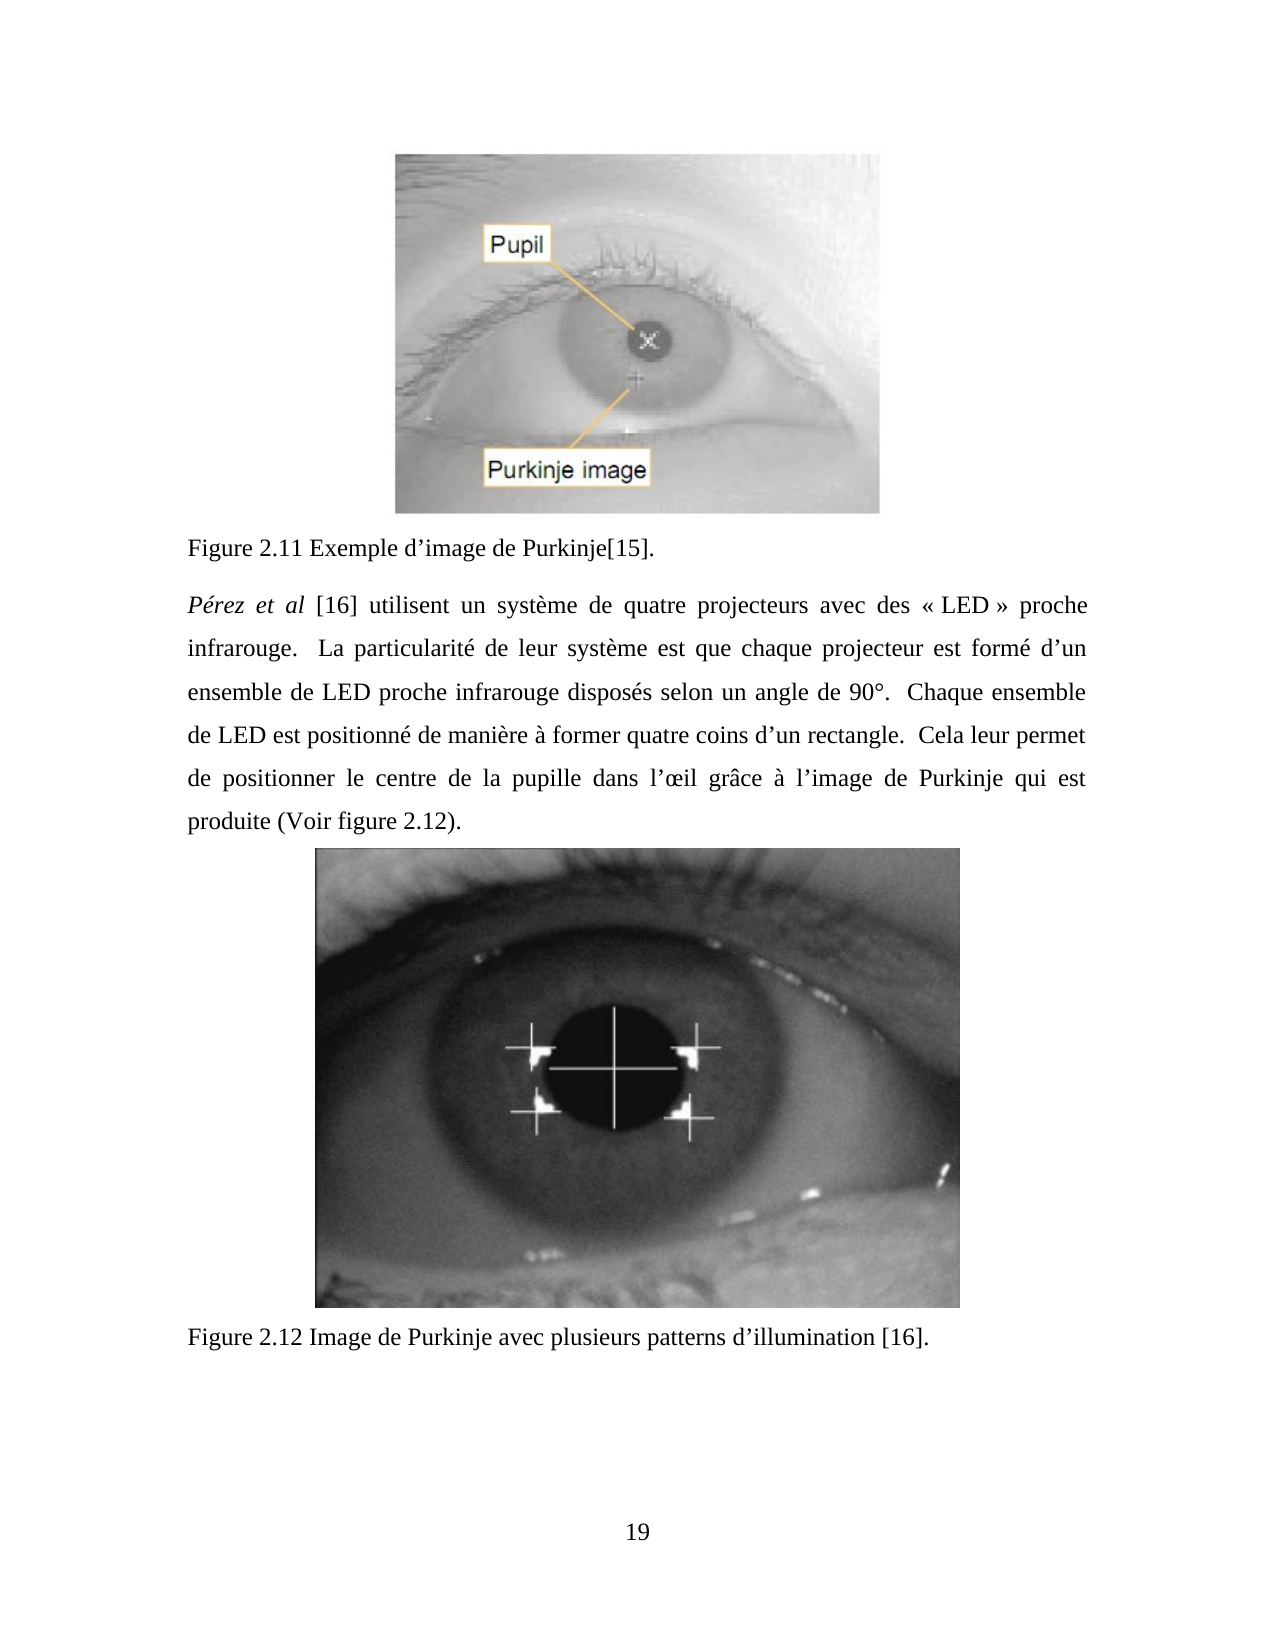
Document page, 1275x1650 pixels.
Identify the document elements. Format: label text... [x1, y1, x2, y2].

text Figure 2.11 Exemple d’image de Purkinje[15]. [187, 533, 1087, 562]
text Figure 2.12 Image de Purkinje avec plusieurs patterns d’illumination [16]. [187, 1322, 1087, 1351]
text Pérez et al [16] utilisent un système de quatre projecteurs avec des « LED » proche infrarouge. La particularité de leur système est que chaque projecteur est formé d’un ensemble de LED proche infrarouge disposés selon un angle de 90°. Chaque ensemble de LED est positionné de manière à former quatre coins d’un rectangle. Cela leur permet de positionner le centre de la pupille dans l’œil grâce à l’image de Purkinje qui est produite (Voir figure 2.12). [187, 590, 1087, 835]
picture [315, 848, 960, 1308]
picture [390, 149, 885, 519]
